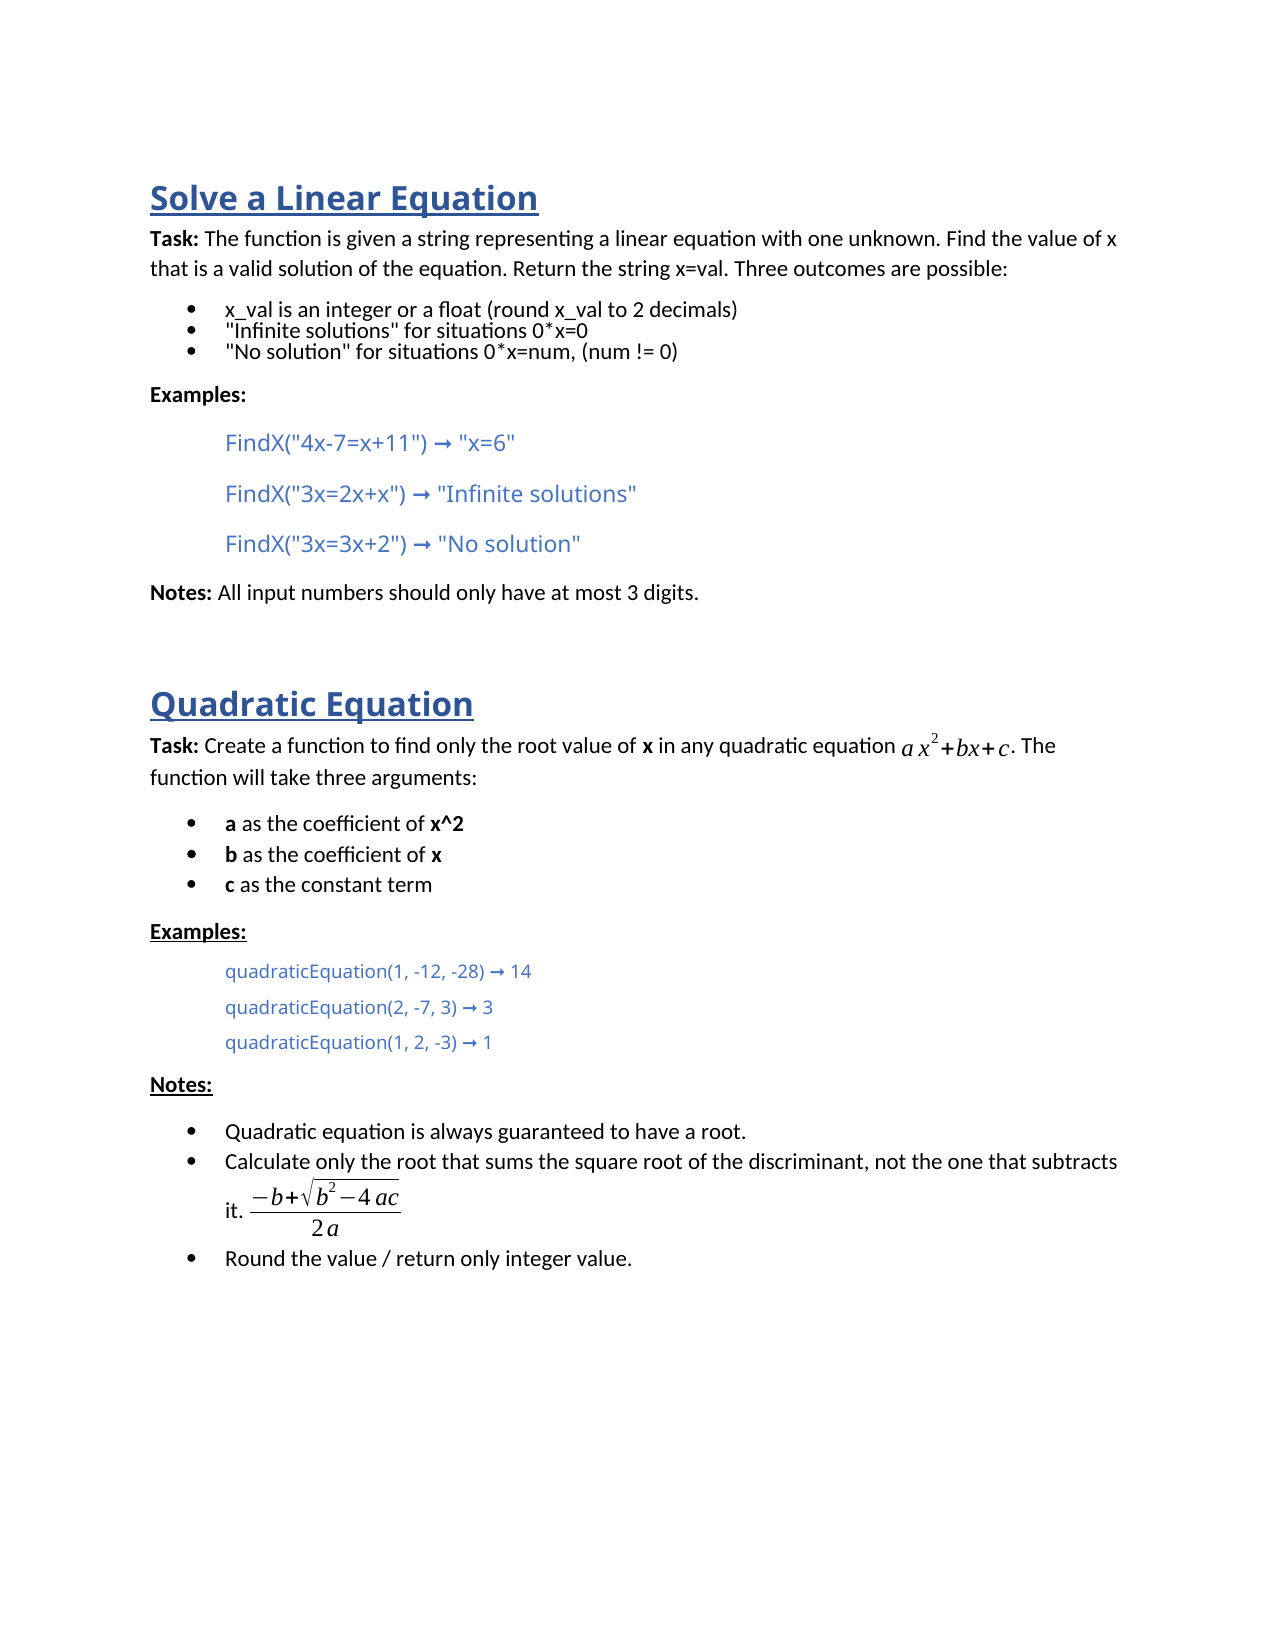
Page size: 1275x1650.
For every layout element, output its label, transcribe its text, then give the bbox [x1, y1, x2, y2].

list Quadratic equation is always guaranteed to have a root. [187, 1117, 1125, 1145]
text Examples: [150, 380, 1125, 408]
list c as the constant term [187, 870, 1125, 898]
text quadraticEquation(2, -7, 3) ➞ 3 [150, 999, 1125, 1018]
list Round the value / return only integer value. [187, 1244, 1125, 1272]
list x_val is an integer or a float (round x_val to 2 decimals) [187, 301, 1125, 322]
text FindX("4x-7=x+11") ➞ "x=6" [150, 427, 1125, 458]
text quadraticEquation(1, 2, -3) ➞ 1 [150, 1034, 1125, 1053]
list Calculate only the root that sums the square root of the discriminant, not the one that subtracts it. [187, 1147, 1125, 1242]
text Notes: [150, 1070, 1125, 1098]
text Task: The function is given a string representing a linear equation with one unknown. Find the value of x that is a valid solution of the equation. Return the string x=val. Three outcomes are possible: [150, 224, 1125, 282]
subtitle Quadratic Equation [150, 680, 1125, 726]
subtitle Solve a Linear Equation [150, 175, 1125, 220]
list "Infinite solutions" for situations 0*x=0 [187, 322, 1125, 343]
text FindX("3x=2x+x") ➞ "Infinite solutions" [150, 477, 1125, 509]
text FindX("3x=3x+2") ➞ "No solution" [150, 528, 1125, 559]
list a as the coefficient of x^2 [187, 809, 1125, 838]
text Notes: All input numbers should only have at most 3 digits. [150, 578, 1125, 606]
list b as the coefficient of x [187, 840, 1125, 868]
list "No solution" for situations 0*x=num, (num != 0) [187, 343, 1125, 363]
text quadraticEquation(1, -12, -28) ➞ 14 [150, 964, 1125, 982]
text Task: Create a function to find only the root value of x in any quadratic equation . The function will take three arguments: [150, 729, 1125, 791]
text Examples: [150, 917, 1125, 945]
